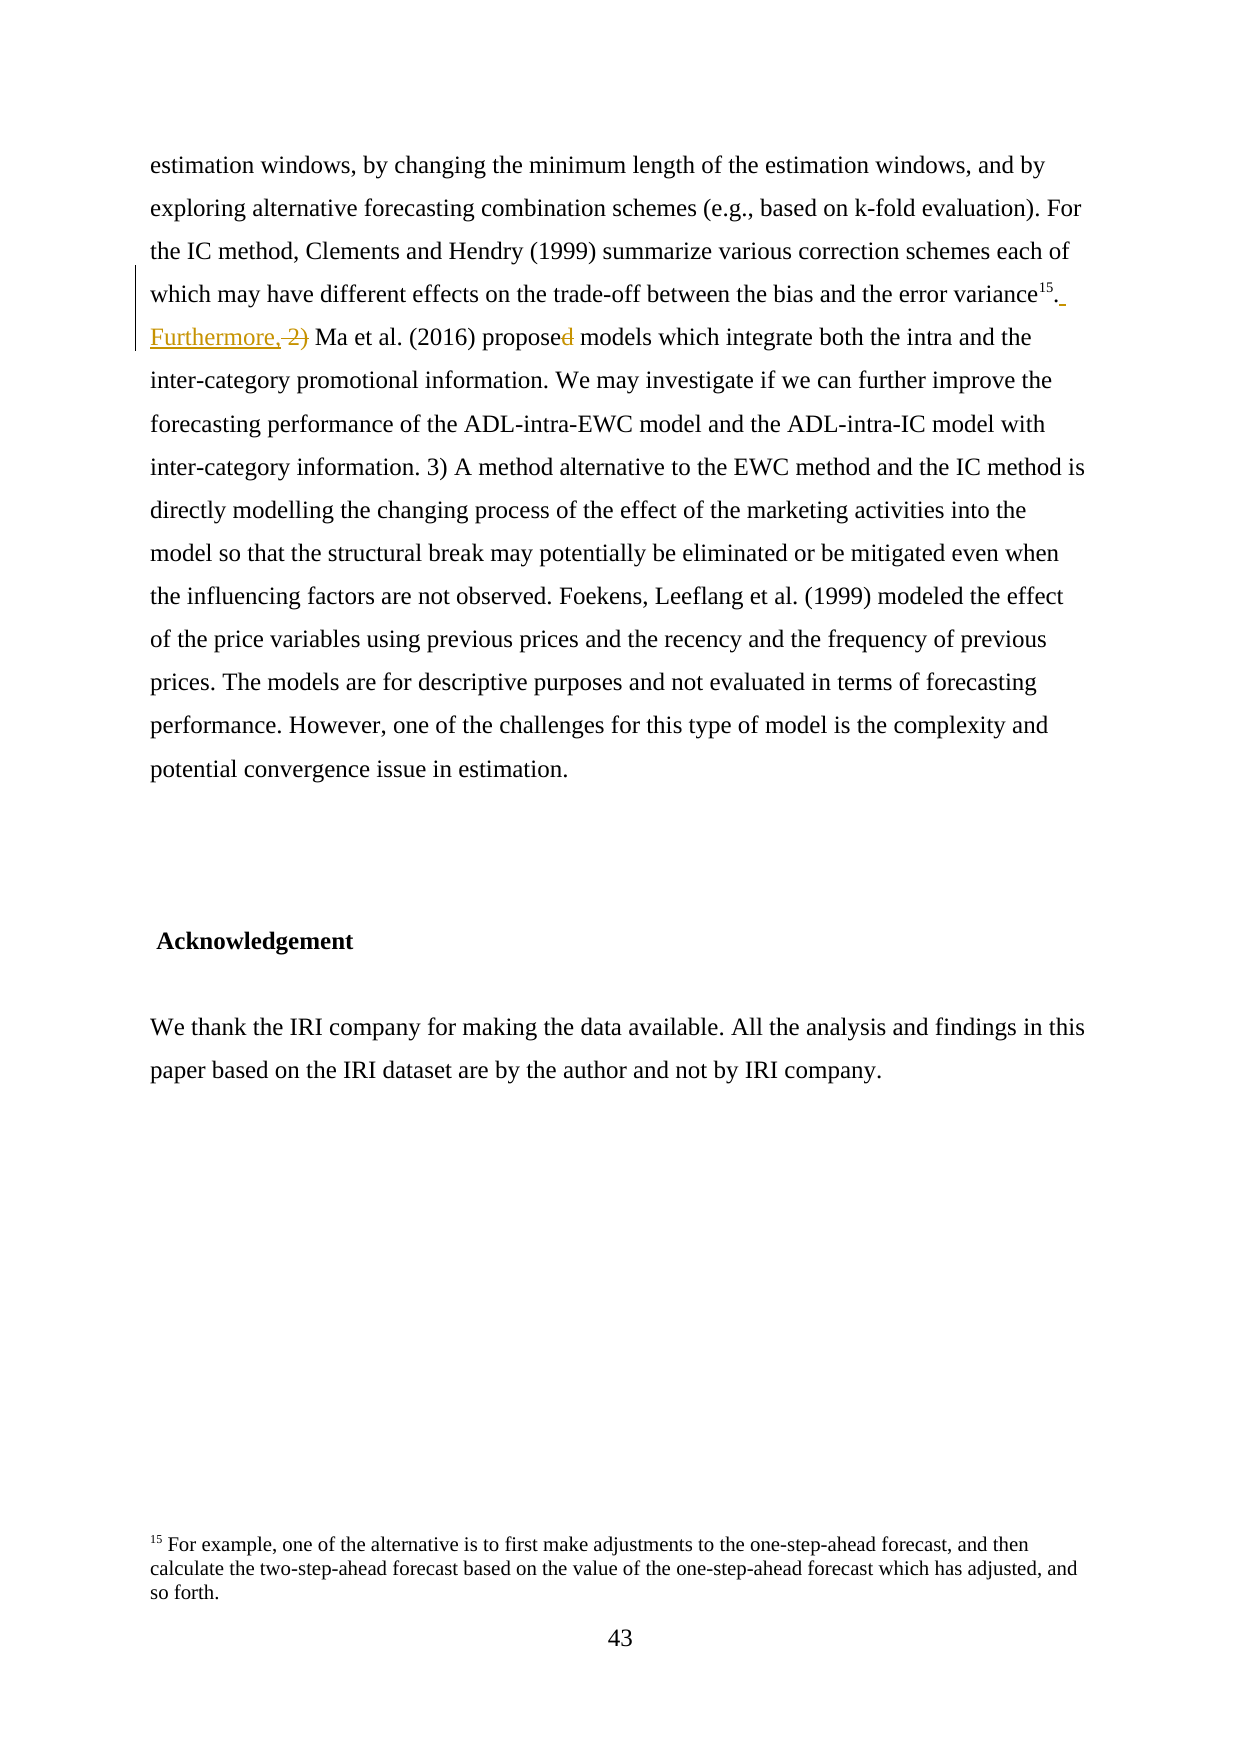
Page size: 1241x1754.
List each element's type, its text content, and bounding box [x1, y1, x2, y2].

text We thank the IRI company for making the data available. All the analysis and findings in this paper based on the IRI dataset are by the author and not by IRI company. [150, 1012, 1090, 1084]
text Acknowledgement [150, 926, 1090, 955]
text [150, 150, 1090, 782]
